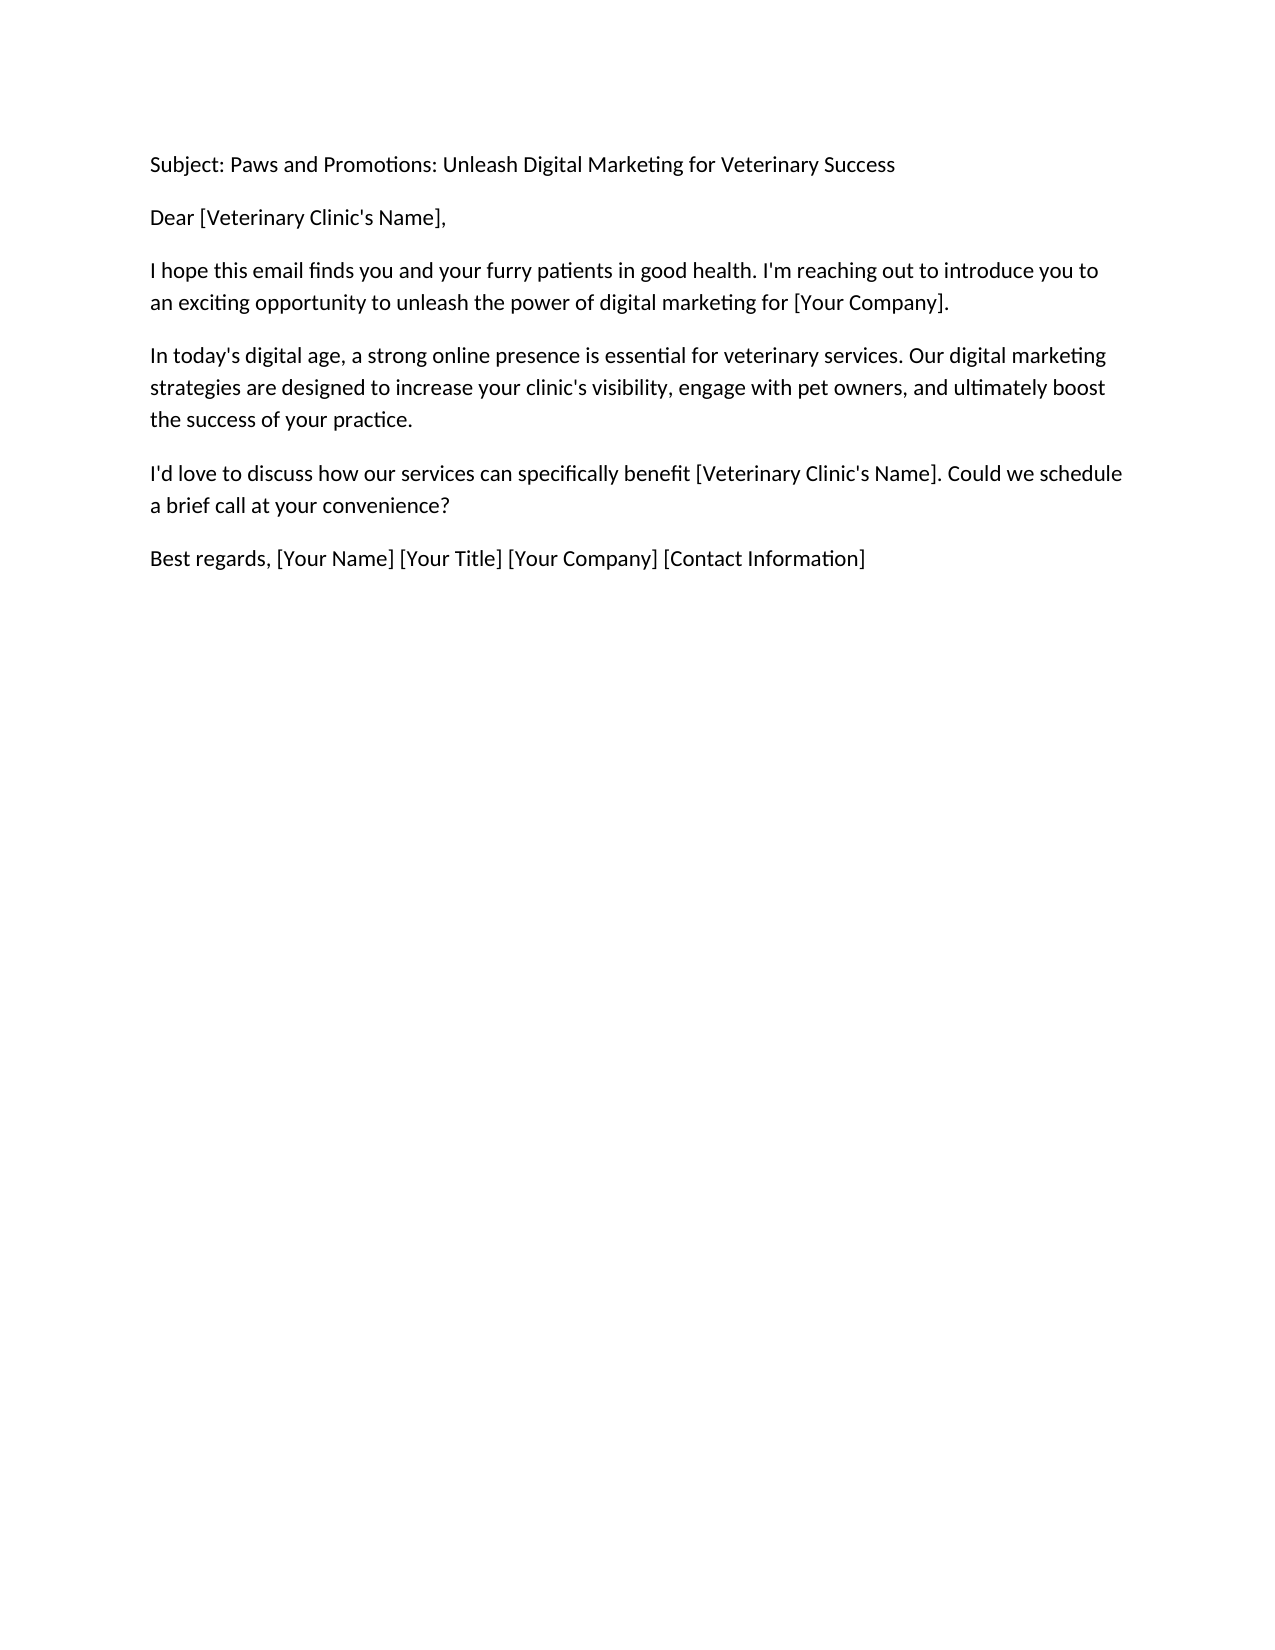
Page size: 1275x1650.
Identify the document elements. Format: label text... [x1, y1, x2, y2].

text Best regards, [Your Name] [Your Title] [Your Company] [Contact Information] [150, 544, 1125, 572]
text In today's digital age, a strong online presence is essential for veterinary services. Our digital marketing strategies are designed to increase your clinic's visibility, engage with pet owners, and ultimately boost the success of your practice. [150, 341, 1125, 434]
text Dear [Veterinary Clinic's Name], [150, 203, 1125, 231]
text I'd love to discuss how our services can specifically benefit [Veterinary Clinic's Name]. Could we schedule a brief call at your convenience? [150, 459, 1125, 519]
text I hope this email finds you and your furry patients in good health. I'm reaching out to introduce you to an exciting opportunity to unleash the power of digital marketing for [Your Company]. [150, 256, 1125, 316]
text Subject: Paws and Promotions: Unleash Digital Marketing for Veterinary Success [150, 150, 1125, 178]
